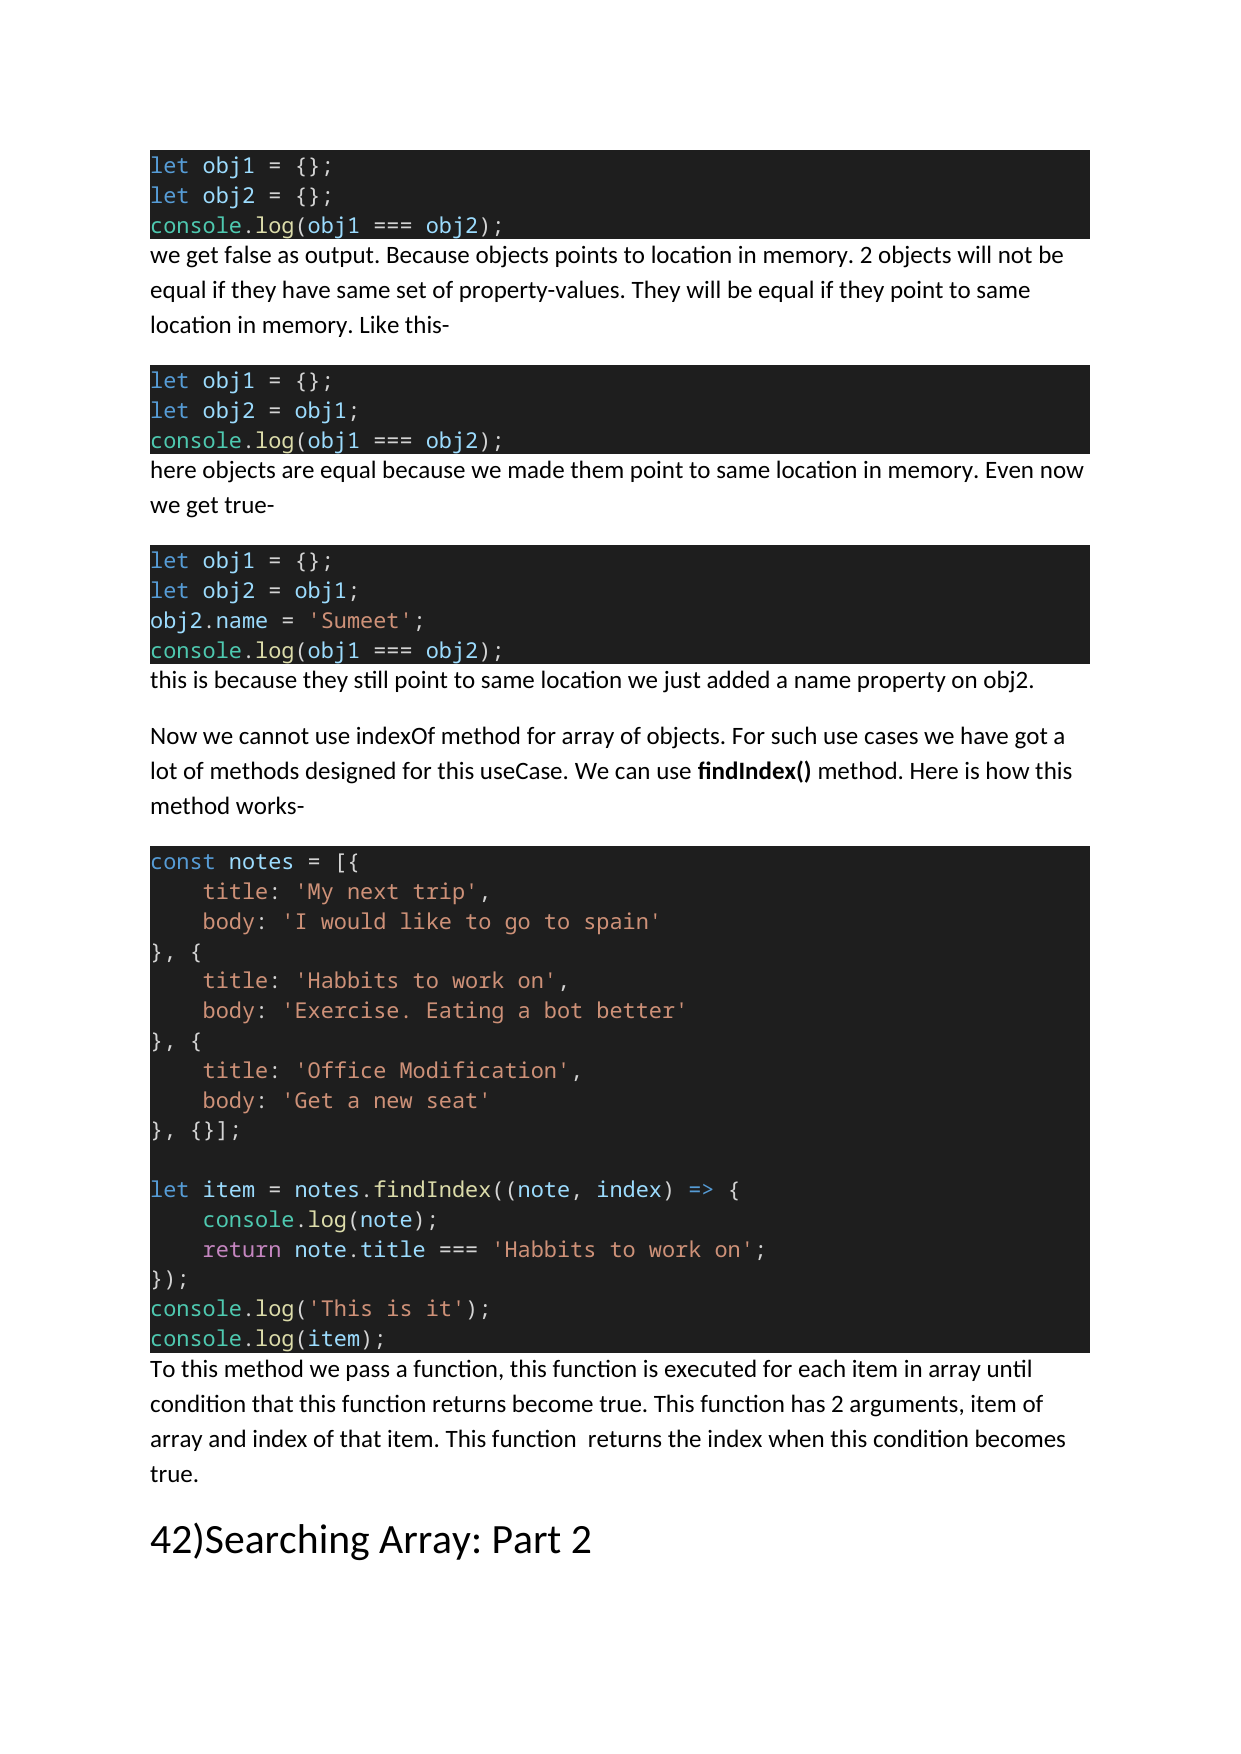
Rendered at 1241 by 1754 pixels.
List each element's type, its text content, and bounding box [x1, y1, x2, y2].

text }, { [150, 1025, 1090, 1055]
text }, { [150, 936, 1090, 965]
text console.log(note); [150, 1204, 1090, 1233]
text console.log(obj1 === obj2); [150, 425, 1090, 454]
text let item = notes.findIndex((note, index) => { [150, 1174, 1090, 1204]
text let obj1 = {}; [150, 365, 1090, 395]
text }, {}]; [150, 1114, 1090, 1144]
text let obj2 = {}; [150, 180, 1090, 209]
text return note.title === 'Habbits to work on'; [150, 1233, 1090, 1263]
text this is because they still point to same location we just added a name property on obj2. [150, 664, 1090, 695]
text let obj1 = {}; [150, 545, 1090, 575]
text here objects are equal because we made them point to same location in memory. Even now we get true- [150, 454, 1090, 520]
text body: 'Get a new seat' [150, 1084, 1090, 1114]
text To this method we pass a function, this function is executed for each item in array until condition that this function returns become true. This function has 2 arguments, item of array and index of that item. This function returns the index when this condition becomes true. [150, 1353, 1090, 1488]
text console.log('This is it'); [150, 1293, 1090, 1323]
text title: 'My next trip', [150, 876, 1090, 906]
text title: 'Office Modification', [150, 1055, 1090, 1084]
text body: 'I would like to go to spain' [150, 906, 1090, 936]
text }); [150, 1263, 1090, 1293]
text let obj2 = obj1; [150, 575, 1090, 605]
text title: 'Habbits to work on', [150, 965, 1090, 995]
text Now we cannot use indexOf method for array of objects. For such use cases we have got a lot of methods designed for this useCase. We can use findIndex() method. Here is how this method works- [150, 720, 1090, 821]
text 42)Searching Array: Part 2 [150, 1513, 1090, 1564]
text console.log(item); [150, 1323, 1090, 1353]
text let obj1 = {}; [150, 150, 1090, 180]
text const notes = [{ [150, 846, 1090, 876]
text let obj2 = obj1; [150, 395, 1090, 425]
text console.log(obj1 === obj2); [150, 635, 1090, 664]
text console.log(obj1 === obj2); [150, 209, 1090, 239]
text we get false as output. Because objects points to location in memory. 2 objects will not be equal if they have same set of property-values. They will be equal if they point to same location in memory. Like this- [150, 239, 1090, 340]
text obj2.name = 'Sumeet'; [150, 605, 1090, 635]
text body: 'Exercise. Eating a bot better' [150, 995, 1090, 1025]
